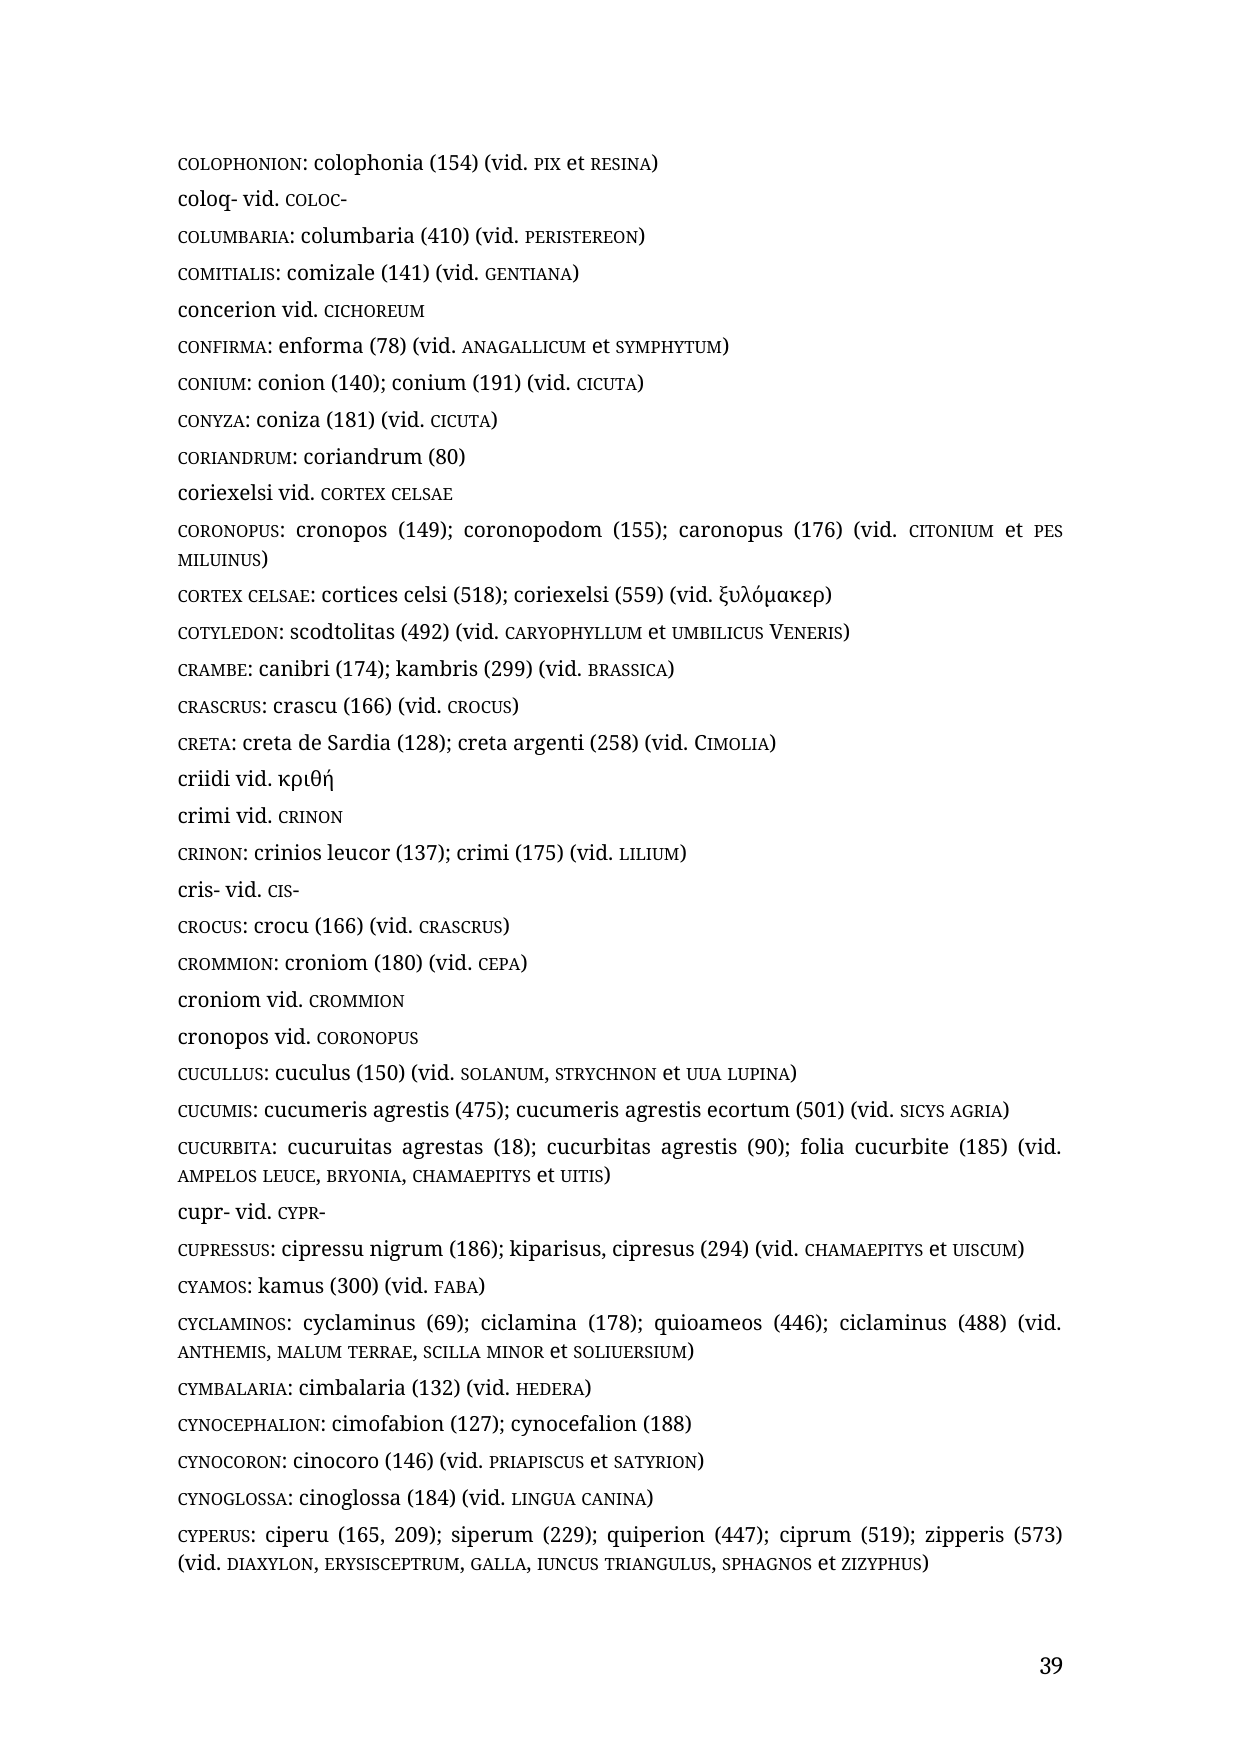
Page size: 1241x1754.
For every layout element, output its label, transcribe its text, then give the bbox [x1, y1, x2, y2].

text coriexelsi vid. cortex celsae [177, 478, 1063, 507]
text colophonion: colophonia (154) (vid. pix et resina) [177, 148, 1063, 176]
text cotyledon: scodtolitas (492) (vid. caryophyllum et umbilicus Veneris) [177, 617, 1063, 646]
text cucurbita: cucuruitas agrestas (18); cucurbitas agrestis (90); folia cucurbite (185) (vid. ampelos leuce, bryonia, chamaepitys et uitis) [177, 1132, 1063, 1189]
text crascrus: crascu (166) (vid. crocus) [177, 691, 1063, 719]
text cyamos: kamus (300) (vid. faba) [177, 1271, 1063, 1299]
text crocus: crocu (166) (vid. crascrus) [177, 911, 1063, 940]
text conyza: coniza (181) (vid. cicuta) [177, 405, 1063, 433]
text cucullus: cuculus (150) (vid. solanum, strychnon et uua lupina) [177, 1058, 1063, 1087]
text crommion: croniom (180) (vid. cepa) [177, 948, 1063, 977]
text croniom vid. crommion [177, 985, 1063, 1013]
text coronopus: cronopos (149); coronopodom (155); caronopus (176) (vid. citonium et pes miluinus) [177, 515, 1063, 572]
text cris- vid. cis- [177, 875, 1063, 903]
text columbaria: columbaria (410) (vid. peristereon) [177, 221, 1063, 249]
text criidi vid. κριθή [177, 764, 1063, 793]
text cronopos vid. coronopus [177, 1022, 1063, 1050]
text coriandrum: coriandrum (80) [177, 442, 1063, 470]
text confirma: enforma (78) (vid. anagallicum et symphytum) [177, 331, 1063, 360]
text cynocephalion: cimofabion (127); cynocefalion (188) [177, 1409, 1063, 1438]
text crambe: canibri (174); kambris (299) (vid. brassica) [177, 654, 1063, 682]
text cupressus: cipressu nigrum (186); kiparisus, cipresus (294) (vid. chamaepitys et uiscum) [177, 1234, 1063, 1262]
text creta: creta de Sardia (128); creta argenti (258) (vid. Cimolia) [177, 728, 1063, 756]
text conium: conion (140); conium (191) (vid. cicuta) [177, 368, 1063, 397]
text coloq- vid. coloc- [177, 184, 1063, 213]
text crimi vid. crinon [177, 801, 1063, 829]
text cynocoron: cinocoro (146) (vid. priapiscus et satyrion) [177, 1446, 1063, 1475]
text crinon: crinios leucor (137); crimi (175) (vid. lilium) [177, 838, 1063, 866]
text cortex celsae: cortices celsi (518); coriexelsi (559) (vid. ξυλόμακερ) [177, 581, 1063, 609]
text cyclaminos: cyclaminus (69); ciclamina (178); quioameos (446); ciclaminus (488) (vid. anthemis, malum terrae, scilla minor et soliuersium) [177, 1308, 1063, 1364]
text cyperus: ciperu (165, 209); siperum (229); quiperion (447); ciprum (519); zipperis (573) (vid. diaxylon, erysisceptrum, galla, iuncus triangulus, sphagnos et zizyphus) [177, 1520, 1063, 1577]
text cymbalaria: cimbalaria (132) (vid. hedera) [177, 1373, 1063, 1401]
text cupr- vid. cypr- [177, 1197, 1063, 1226]
text cynoglossa: cinoglossa (184) (vid. lingua canina) [177, 1483, 1063, 1512]
text comitialis: comizale (141) (vid. gentiana) [177, 258, 1063, 286]
text cucumis: cucumeris agrestis (475); cucumeris agrestis ecortum (501) (vid. sicys agria) [177, 1095, 1063, 1124]
text concerion vid. cichoreum [177, 295, 1063, 323]
